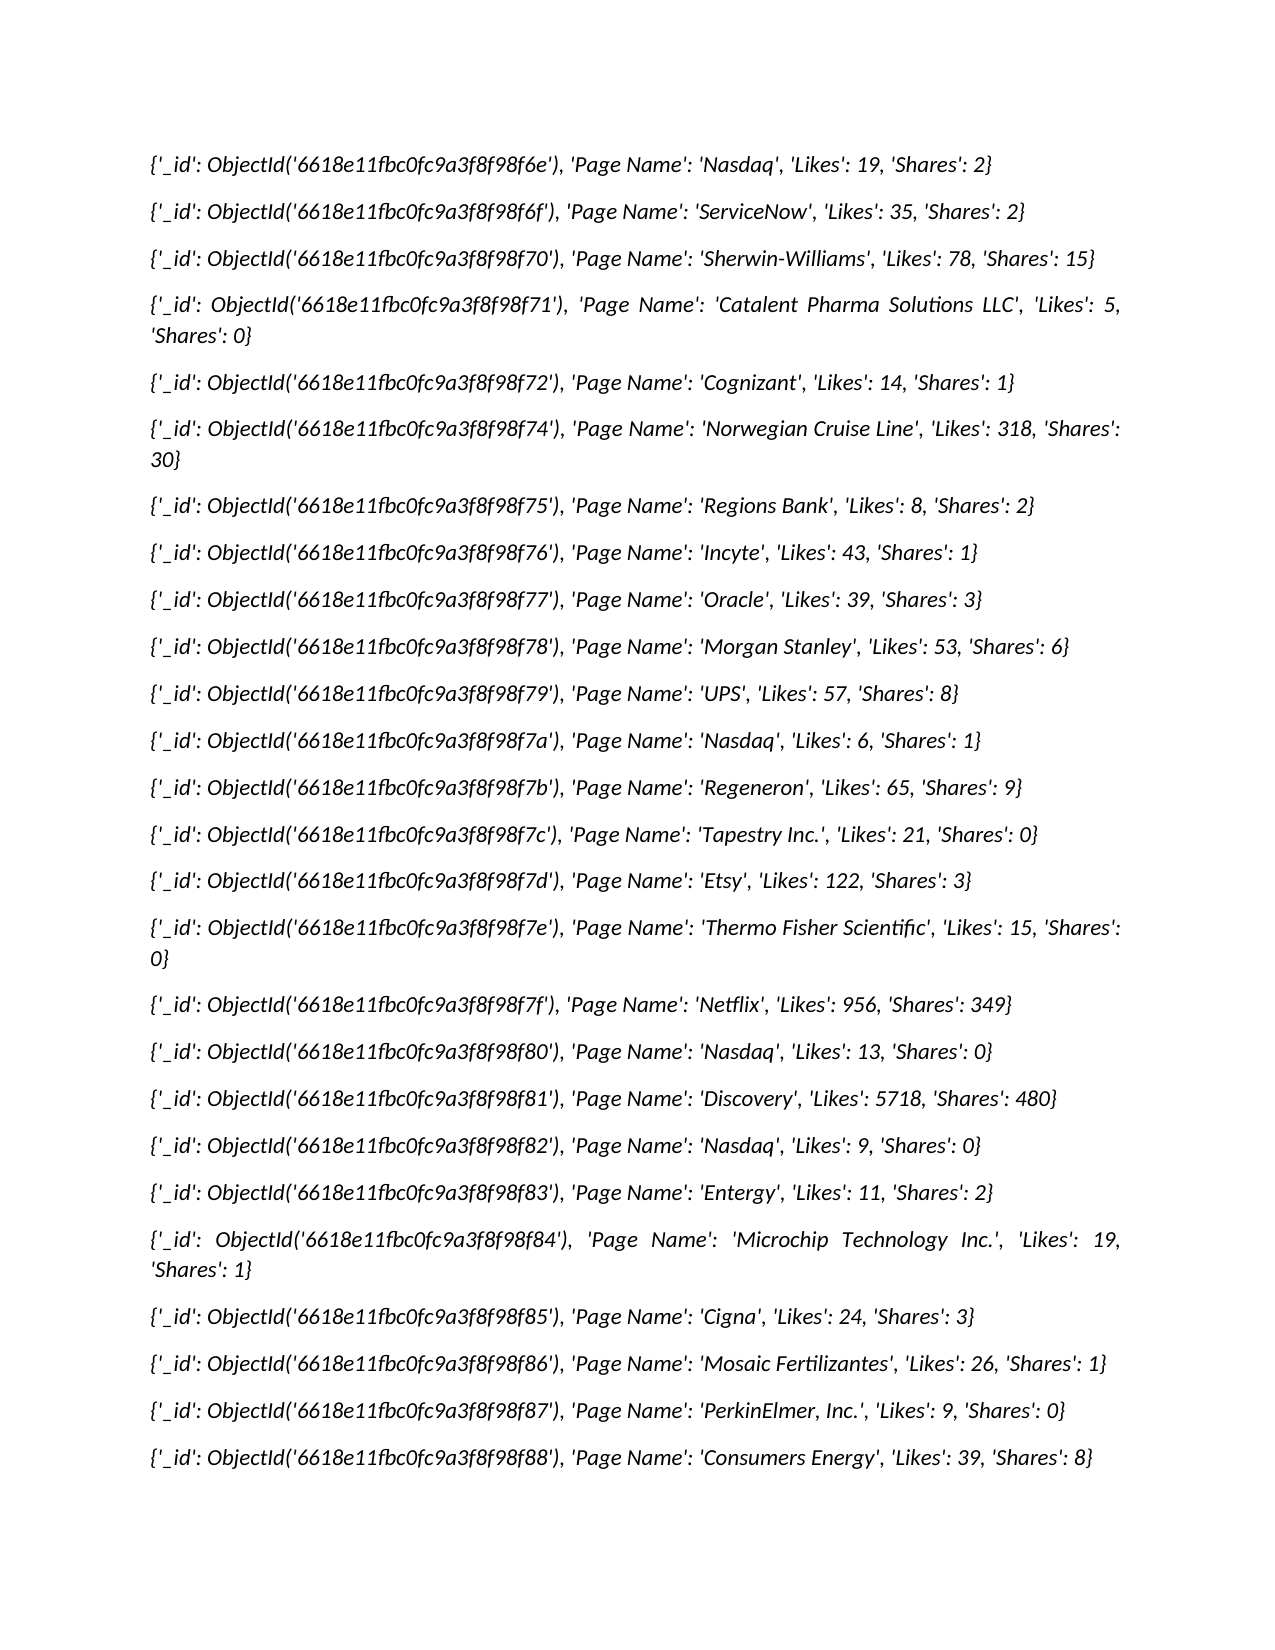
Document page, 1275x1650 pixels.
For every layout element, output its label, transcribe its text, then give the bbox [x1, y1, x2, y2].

text {'_id': ObjectId('6618e11fbc0fc9a3f8f98f88'), 'Page Name': 'Consumers Energy', 'Likes': 39, 'Shares': 8} [150, 1443, 1125, 1471]
text {'_id': ObjectId('6618e11fbc0fc9a3f8f98f87'), 'Page Name': 'PerkinElmer, Inc.', 'Likes': 9, 'Shares': 0} [150, 1396, 1125, 1424]
text {'_id': ObjectId('6618e11fbc0fc9a3f8f98f83'), 'Page Name': 'Entergy', 'Likes': 11, 'Shares': 2} [150, 1178, 1125, 1206]
text {'_id': ObjectId('6618e11fbc0fc9a3f8f98f6f'), 'Page Name': 'ServiceNow', 'Likes': 35, 'Shares': 2} [150, 197, 1125, 225]
text {'_id': ObjectId('6618e11fbc0fc9a3f8f98f6e'), 'Page Name': 'Nasdaq', 'Likes': 19, 'Shares': 2} [150, 150, 1125, 178]
text {'_id': ObjectId('6618e11fbc0fc9a3f8f98f81'), 'Page Name': 'Discovery', 'Likes': 5718, 'Shares': 480} [150, 1084, 1125, 1112]
text {'_id': ObjectId('6618e11fbc0fc9a3f8f98f7f'), 'Page Name': 'Netflix', 'Likes': 956, 'Shares': 349} [150, 991, 1125, 1019]
text {'_id': ObjectId('6618e11fbc0fc9a3f8f98f82'), 'Page Name': 'Nasdaq', 'Likes': 9, 'Shares': 0} [150, 1131, 1125, 1159]
text {'_id': ObjectId('6618e11fbc0fc9a3f8f98f74'), 'Page Name': 'Norwegian Cruise Line', 'Likes': 318, 'Shares': 30} [150, 414, 1125, 473]
text {'_id': ObjectId('6618e11fbc0fc9a3f8f98f86'), 'Page Name': 'Mosaic Fertilizantes', 'Likes': 26, 'Shares': 1} [150, 1349, 1125, 1377]
text {'_id': ObjectId('6618e11fbc0fc9a3f8f98f7a'), 'Page Name': 'Nasdaq', 'Likes': 6, 'Shares': 1} [150, 726, 1125, 754]
text {'_id': ObjectId('6618e11fbc0fc9a3f8f98f7b'), 'Page Name': 'Regeneron', 'Likes': 65, 'Shares': 9} [150, 773, 1125, 801]
text {'_id': ObjectId('6618e11fbc0fc9a3f8f98f84'), 'Page Name': 'Microchip Technology Inc.', 'Likes': 19, 'Shares': 1} [150, 1225, 1125, 1283]
text {'_id': ObjectId('6618e11fbc0fc9a3f8f98f75'), 'Page Name': 'Regions Bank', 'Likes': 8, 'Shares': 2} [150, 492, 1125, 520]
text {'_id': ObjectId('6618e11fbc0fc9a3f8f98f79'), 'Page Name': 'UPS', 'Likes': 57, 'Shares': 8} [150, 679, 1125, 707]
text {'_id': ObjectId('6618e11fbc0fc9a3f8f98f7d'), 'Page Name': 'Etsy', 'Likes': 122, 'Shares': 3} [150, 867, 1125, 895]
text {'_id': ObjectId('6618e11fbc0fc9a3f8f98f71'), 'Page Name': 'Catalent Pharma Solutions LLC', 'Likes': 5, 'Shares': 0} [150, 291, 1125, 349]
text {'_id': ObjectId('6618e11fbc0fc9a3f8f98f72'), 'Page Name': 'Cognizant', 'Likes': 14, 'Shares': 1} [150, 368, 1125, 396]
text {'_id': ObjectId('6618e11fbc0fc9a3f8f98f70'), 'Page Name': 'Sherwin-Williams', 'Likes': 78, 'Shares': 15} [150, 244, 1125, 272]
text {'_id': ObjectId('6618e11fbc0fc9a3f8f98f80'), 'Page Name': 'Nasdaq', 'Likes': 13, 'Shares': 0} [150, 1037, 1125, 1066]
text {'_id': ObjectId('6618e11fbc0fc9a3f8f98f7e'), 'Page Name': 'Thermo Fisher Scientific', 'Likes': 15, 'Shares': 0} [150, 913, 1125, 972]
text {'_id': ObjectId('6618e11fbc0fc9a3f8f98f77'), 'Page Name': 'Oracle', 'Likes': 39, 'Shares': 3} [150, 585, 1125, 613]
text {'_id': ObjectId('6618e11fbc0fc9a3f8f98f7c'), 'Page Name': 'Tapestry Inc.', 'Likes': 21, 'Shares': 0} [150, 820, 1125, 848]
text {'_id': ObjectId('6618e11fbc0fc9a3f8f98f85'), 'Page Name': 'Cigna', 'Likes': 24, 'Shares': 3} [150, 1302, 1125, 1330]
text {'_id': ObjectId('6618e11fbc0fc9a3f8f98f76'), 'Page Name': 'Incyte', 'Likes': 43, 'Shares': 1} [150, 538, 1125, 567]
text {'_id': ObjectId('6618e11fbc0fc9a3f8f98f78'), 'Page Name': 'Morgan Stanley', 'Likes': 53, 'Shares': 6} [150, 632, 1125, 660]
